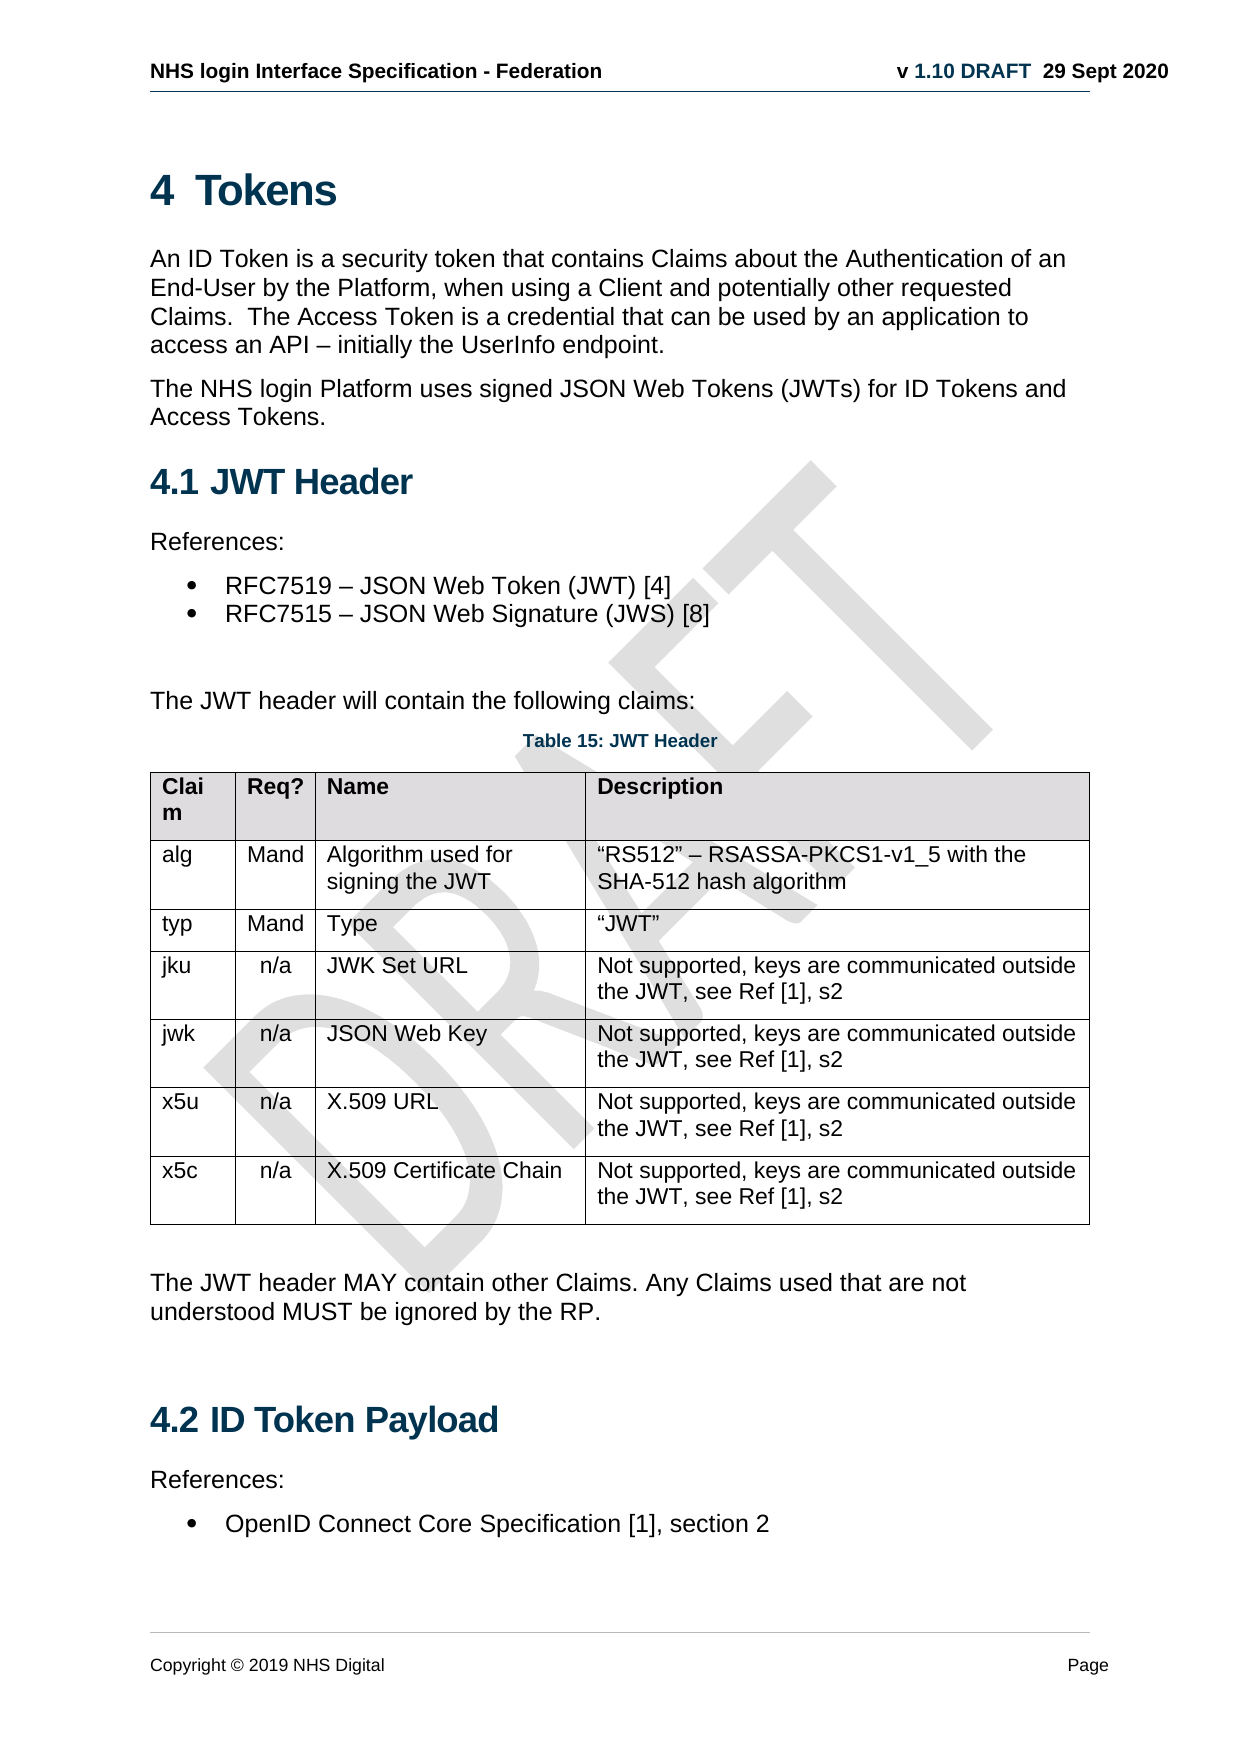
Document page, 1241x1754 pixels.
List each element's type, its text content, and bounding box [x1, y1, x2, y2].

subtitle Tokens [150, 164, 1090, 215]
table_cell n/a [236, 952, 315, 1019]
table_cell Not supported, keys are communicated outside the JWT, see Ref , s2 [586, 1088, 1089, 1156]
table_header Description [586, 773, 1089, 840]
table_cell Not supported, keys are communicated outside the JWT, see Ref , s2 [586, 1020, 1089, 1087]
table_cell Mand [236, 910, 315, 951]
table_cell X.509 URL [316, 1088, 585, 1156]
table_header Claim [151, 773, 235, 840]
table_cell x5u [151, 1088, 235, 1156]
table_cell n/a [236, 1088, 315, 1156]
table_cell n/a [236, 1020, 315, 1087]
table_cell Algorithm used for signing the JWT [316, 841, 585, 909]
table_cell Not supported, keys are communicated outside the JWT, see Ref , s2 [586, 1157, 1089, 1224]
text The JWT header will contain the following claims: [150, 686, 1090, 715]
text An ID Token is a security token that contains Claims about the Authentication of an End-User by the Platform, when using a Client and potentially other requested Claims. The Access Token is a credential that can be used by an application to access an API – initially the UserInfo endpoint. [150, 244, 1090, 359]
table_header Name [316, 773, 585, 840]
text The NHS login Platform uses signed JSON Web Tokens (JWTs) for ID Tokens and Access Tokens. [150, 374, 1090, 431]
table_cell Type [316, 910, 585, 951]
text References: [150, 1465, 1090, 1494]
table_cell n/a [236, 1157, 315, 1224]
text Table 15: JWT Header [150, 729, 1090, 751]
table_cell JSON Web Key [316, 1020, 585, 1087]
text The JWT header MAY contain other Claims. Any Claims used that are not understood MUST be ignored by the RP. [150, 1268, 1090, 1326]
table_cell “RS512” – RSASSA-PKCS1-v1_5 with the SHA-512 hash algorithm [586, 841, 1089, 909]
table_cell “JWT” [586, 910, 1089, 951]
list RFC7519 – JSON Web Token (JWT) [187, 571, 1090, 599]
list RFC7515 – JSON Web Signature (JWS) [187, 599, 1090, 628]
table_cell Mand [236, 841, 315, 909]
subtitle ID Token Payload [150, 1398, 1090, 1440]
table_header Req? [236, 773, 315, 840]
text References: [150, 527, 1090, 556]
table_cell X.509 Certificate Chain [316, 1157, 585, 1224]
table_cell jwk [151, 1020, 235, 1087]
subtitle JWT Header [150, 460, 1090, 502]
table_cell x5c [151, 1157, 235, 1224]
table_cell alg [151, 841, 235, 909]
list OpenID Connect Core Specification , section 2 [187, 1509, 1090, 1537]
table_cell JWK Set URL [316, 952, 585, 1019]
table_cell typ [151, 910, 235, 951]
table_cell jku [151, 952, 235, 1019]
table_cell Not supported, keys are communicated outside the JWT, see Ref , s2 [586, 952, 1089, 1019]
